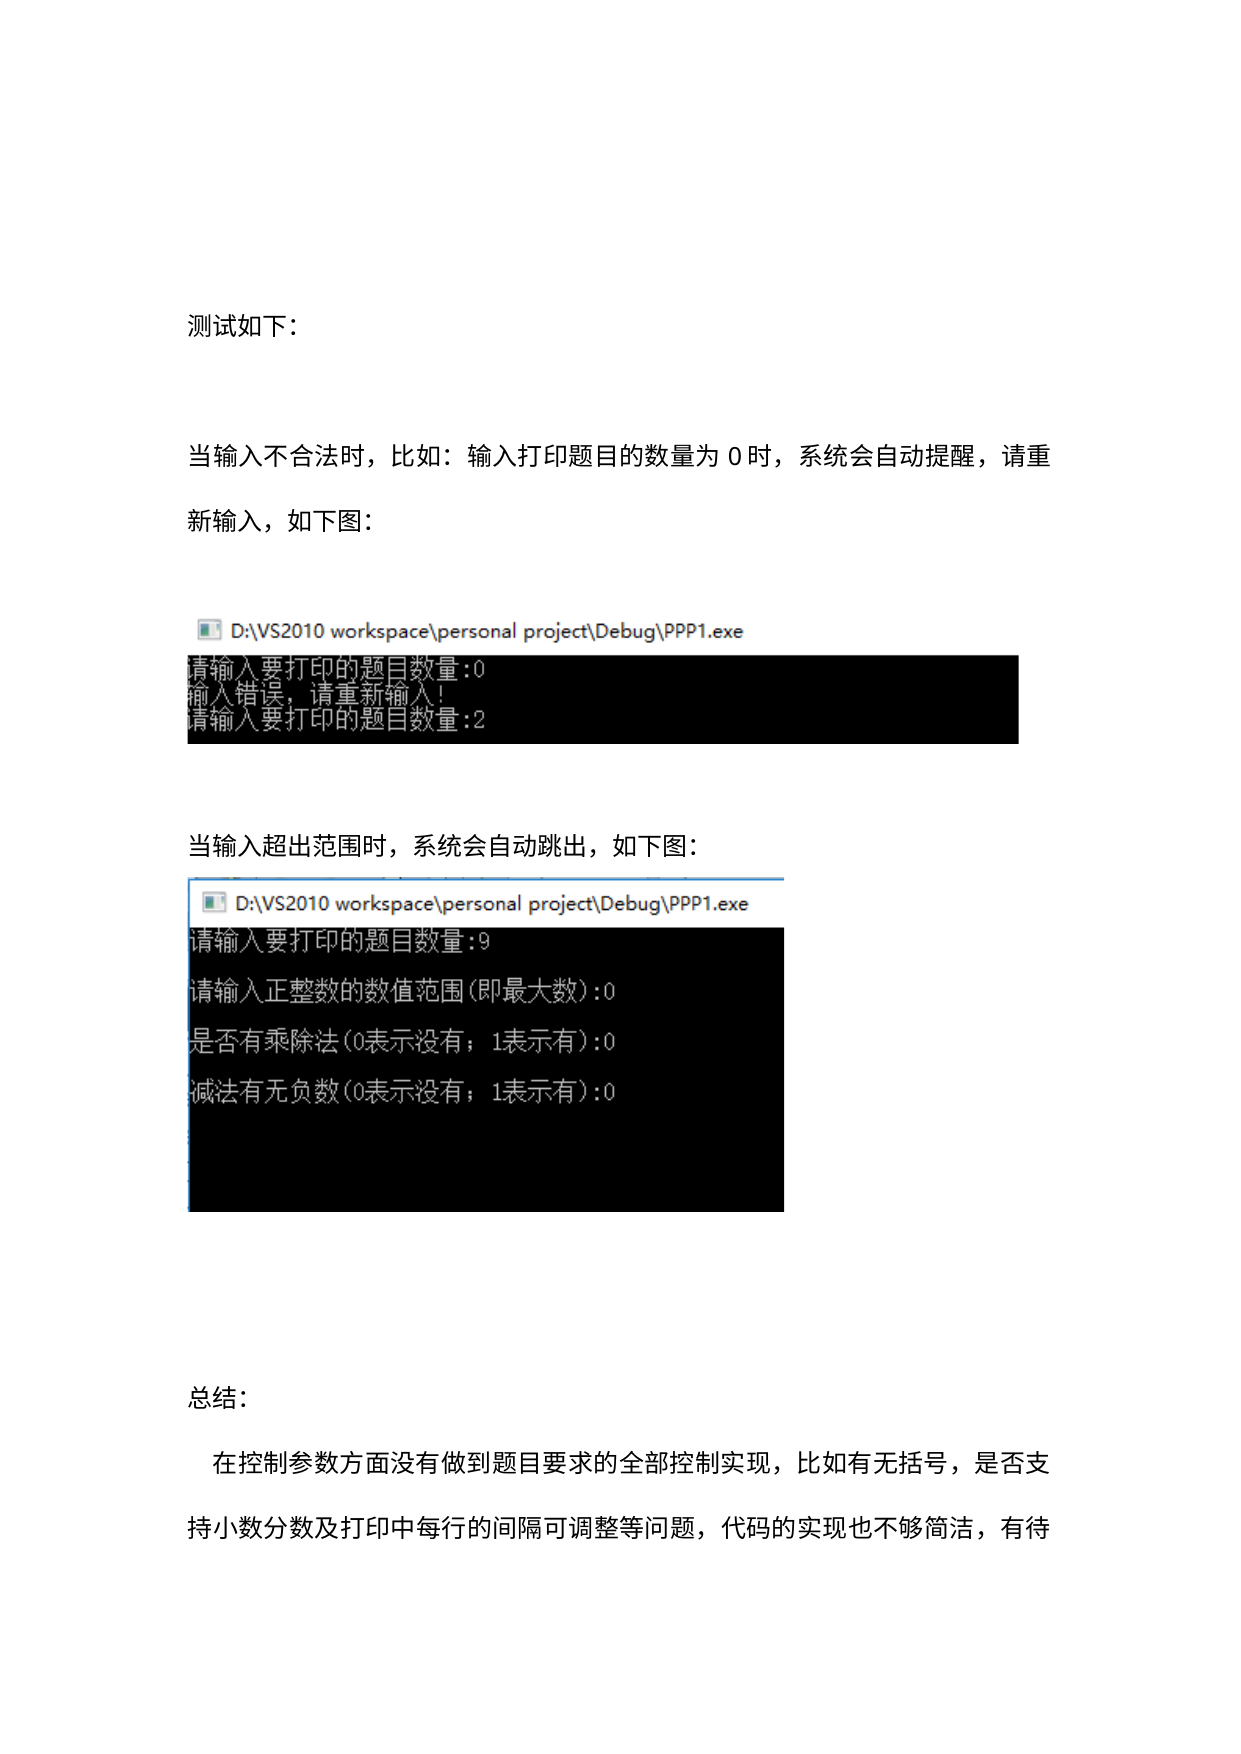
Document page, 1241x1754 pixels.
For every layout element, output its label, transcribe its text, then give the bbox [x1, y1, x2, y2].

picture [187, 877, 785, 1212]
text 测试如下： [187, 292, 1053, 357]
text 总结： [187, 1364, 1053, 1429]
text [187, 1429, 1053, 1559]
picture [187, 617, 1019, 744]
text 当输入不合法时，比如：输入打印题目的数量为0时，系统会自动提醒，请重新输入，如下图： [187, 422, 1053, 552]
text 当输入超出范围时，系统会自动跳出，如下图： [187, 812, 1053, 877]
